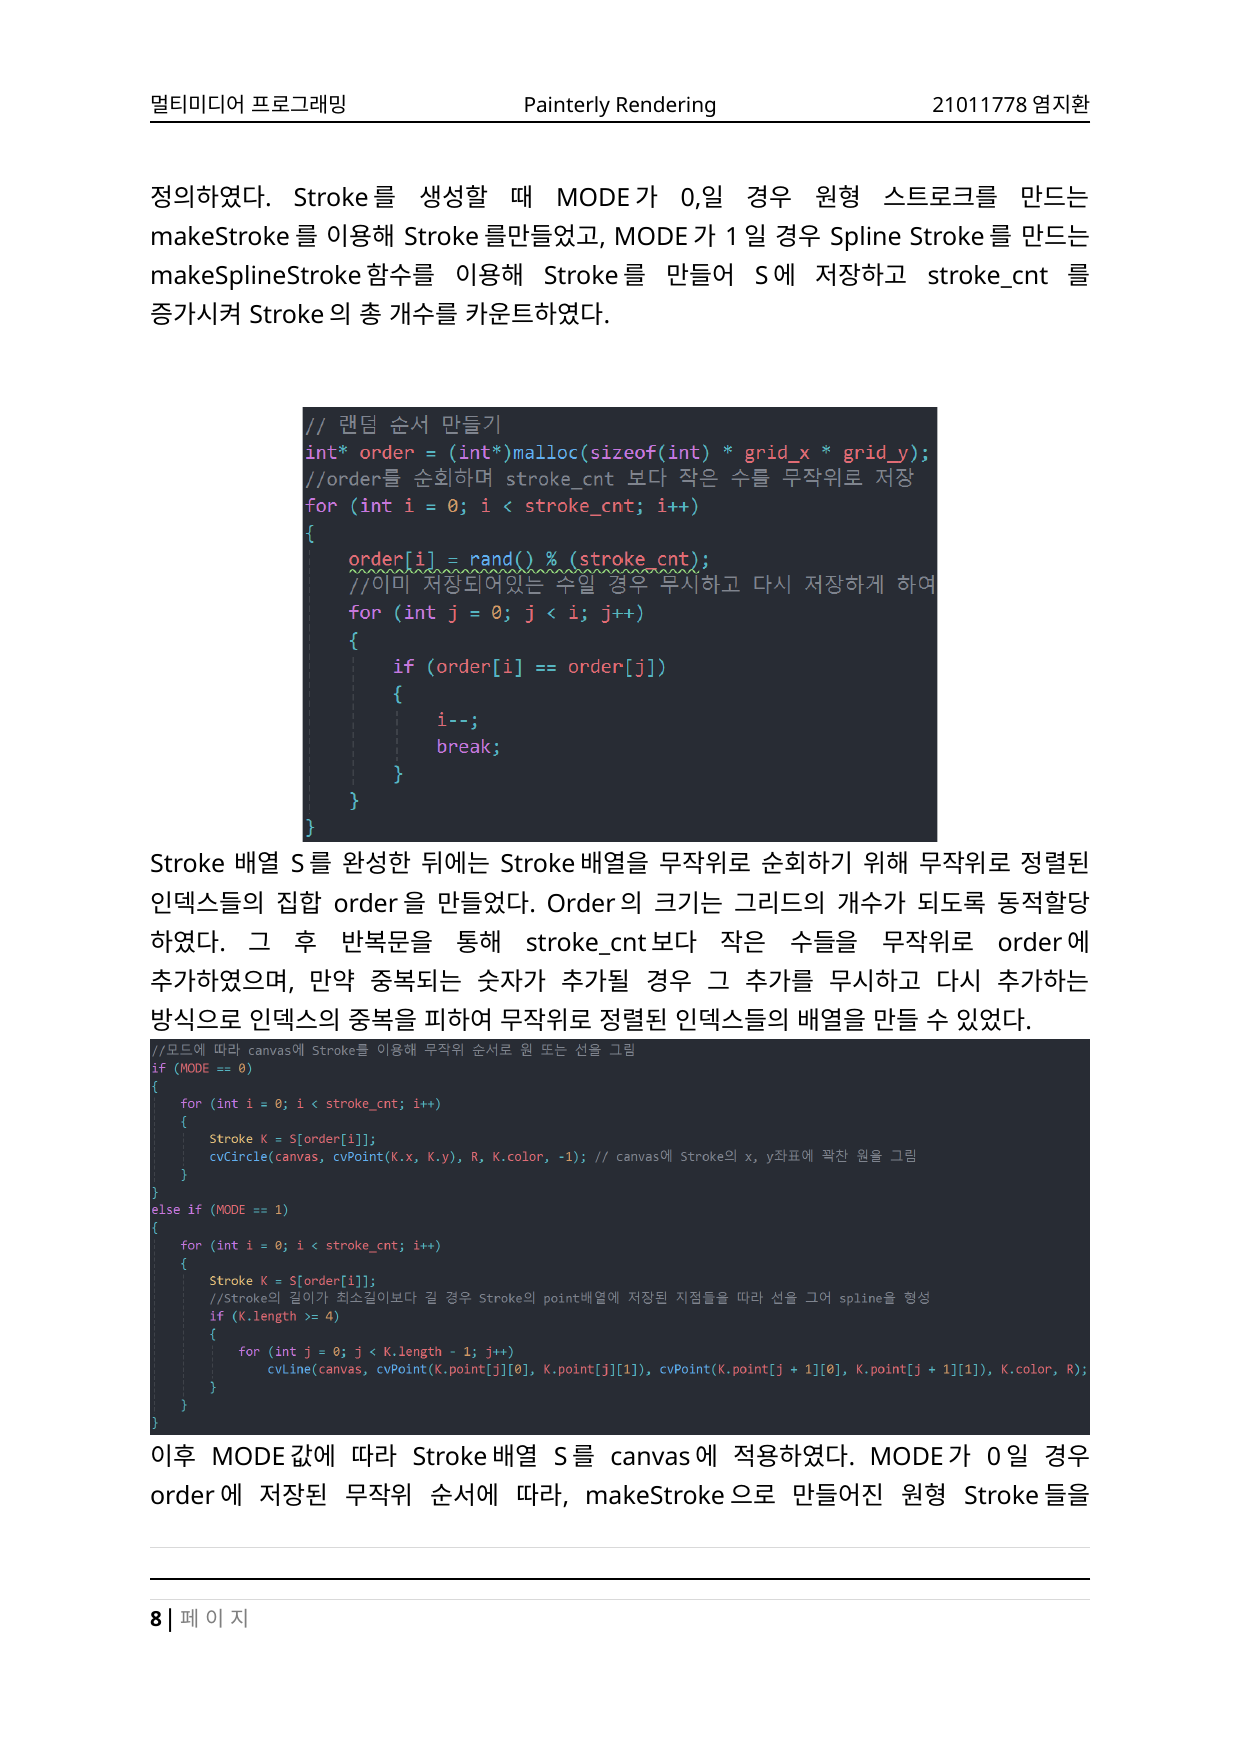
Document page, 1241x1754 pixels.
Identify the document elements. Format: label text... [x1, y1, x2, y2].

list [150, 177, 1090, 331]
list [150, 1436, 1090, 1512]
picture [150, 1039, 1090, 1435]
picture [302, 407, 938, 842]
list Stroke 배열 S를 완성한 뒤에는 Stroke배열을 무작위로 순회하기 위해 무작위로 정렬된 인덱스들의 집합 order을 만들었다. Order의 크기는 그리드의 개수가 되도록 동적할당 하였다. 그 후 반복문을 통해 stroke_cnt보다 작은 수들을 무작위로 order에 추가하였으며, 만약 중복되는 숫자가 추가될 경우 그 추가를 무시하고 다시 추가하는 방식으로 인덱스의 중복을 피하여 무작위로 정렬된 인덱스들의 배열을 만들 수 있었다. [150, 844, 1090, 1036]
